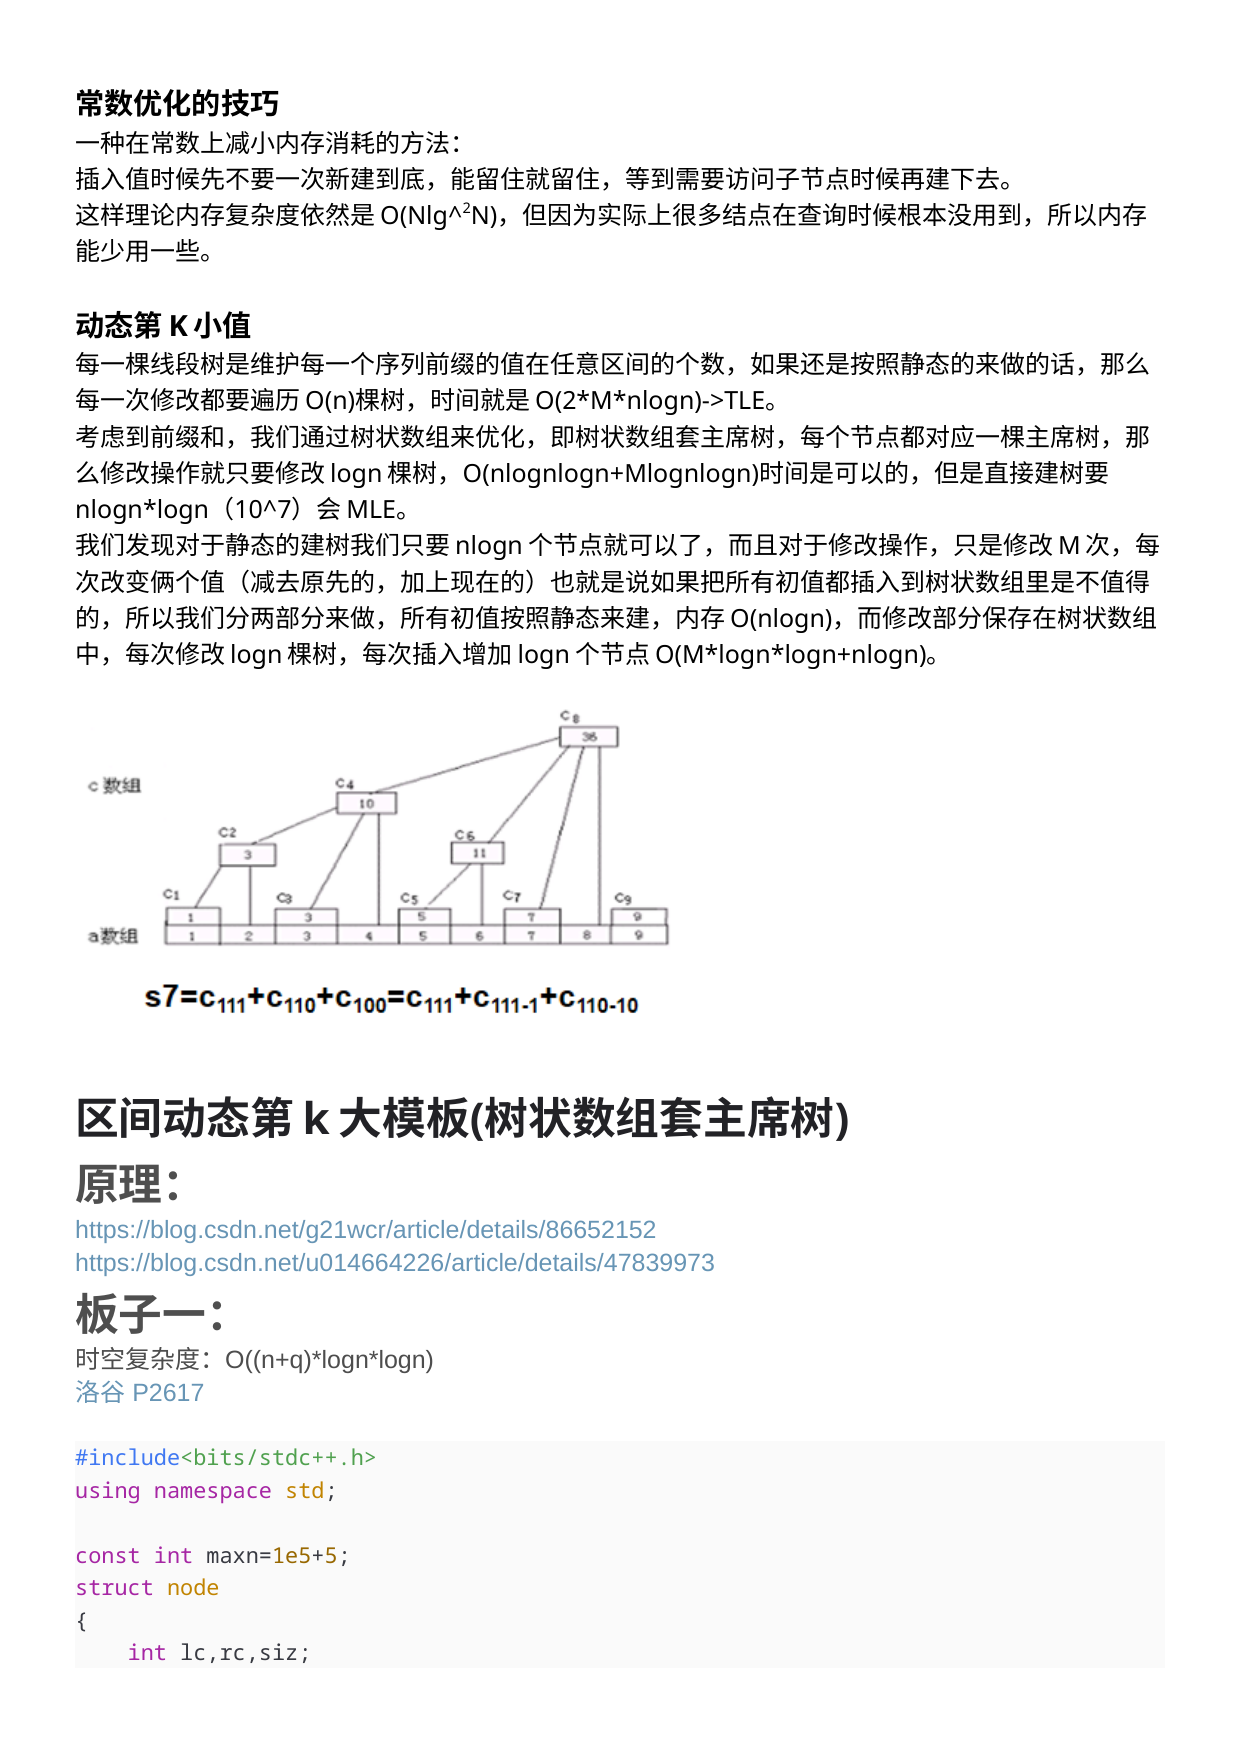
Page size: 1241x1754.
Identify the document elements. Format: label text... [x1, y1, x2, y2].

text const int maxn=1e5+5; [75, 1538, 1165, 1571]
text int lc,rc,siz; [75, 1636, 1165, 1668]
picture [75, 704, 682, 1016]
subtitle 原理： [75, 1148, 1165, 1213]
text { [75, 1603, 1165, 1636]
text #include<bits/stdc++.h> [75, 1441, 1165, 1473]
text 一种在常数上减小内存消耗的方法： [75, 123, 1165, 159]
text struct node [75, 1571, 1165, 1603]
text 这样理论内存复杂度依然是O(Nlg^2N)，但因为实际上很多结点在查询时候根本没用到，所以内存能少用一些。 [75, 196, 1165, 268]
text 时空复杂度：O((n+q)*logn*logn) [75, 1343, 1165, 1376]
text 动态第K小值 [75, 302, 1165, 344]
text https://blog.csdn.net/u014664226/article/details/47839973 [75, 1246, 1165, 1278]
text 每一棵线段树是维护每一个序列前缀的值在任意区间的个数，如果还是按照静态的来做的话，那么每一次修改都要遍历O(n)棵树，时间就是O(2*M*nlogn)->TLE。 [75, 344, 1165, 417]
text 考虑到前缀和，我们通过树状数组来优化，即树状数组套主席树，每个节点都对应一棵主席树，那么修改操作就只要修改logn棵树，O(nlognlogn+Mlognlogn)时间是可以的，但是直接建树要nlogn*logn（10^7）会MLE。 [75, 417, 1165, 526]
text 插入值时候先不要一次新建到底，能留住就留住，等到需要访问子节点时候再建下去。 [75, 159, 1165, 196]
text using namespace std; [75, 1473, 1165, 1506]
subtitle 区间动态第k大模板(树状数组套主席树) [75, 1083, 1165, 1148]
text 我们发现对于静态的建树我们只要nlogn个节点就可以了，而且对于修改操作，只是修改M次，每次改变俩个值（减去原先的，加上现在的）也就是说如果把所有初值都插入到树状数组里是不值得的，所以我们分两部分来做，所有初值按照静态来建，内存O(nlogn)，而修改部分保存在树状数组中，每次修改logn棵树，每次插入增加logn个节点O(M*logn*logn+nlogn)。 [75, 526, 1165, 671]
text 常数优化的技巧 [75, 81, 1165, 123]
text https://blog.csdn.net/g21wcr/article/details/86652152 [75, 1213, 1165, 1246]
subtitle 板子一： [75, 1278, 1165, 1343]
text 洛谷 P2617 [75, 1376, 1165, 1408]
